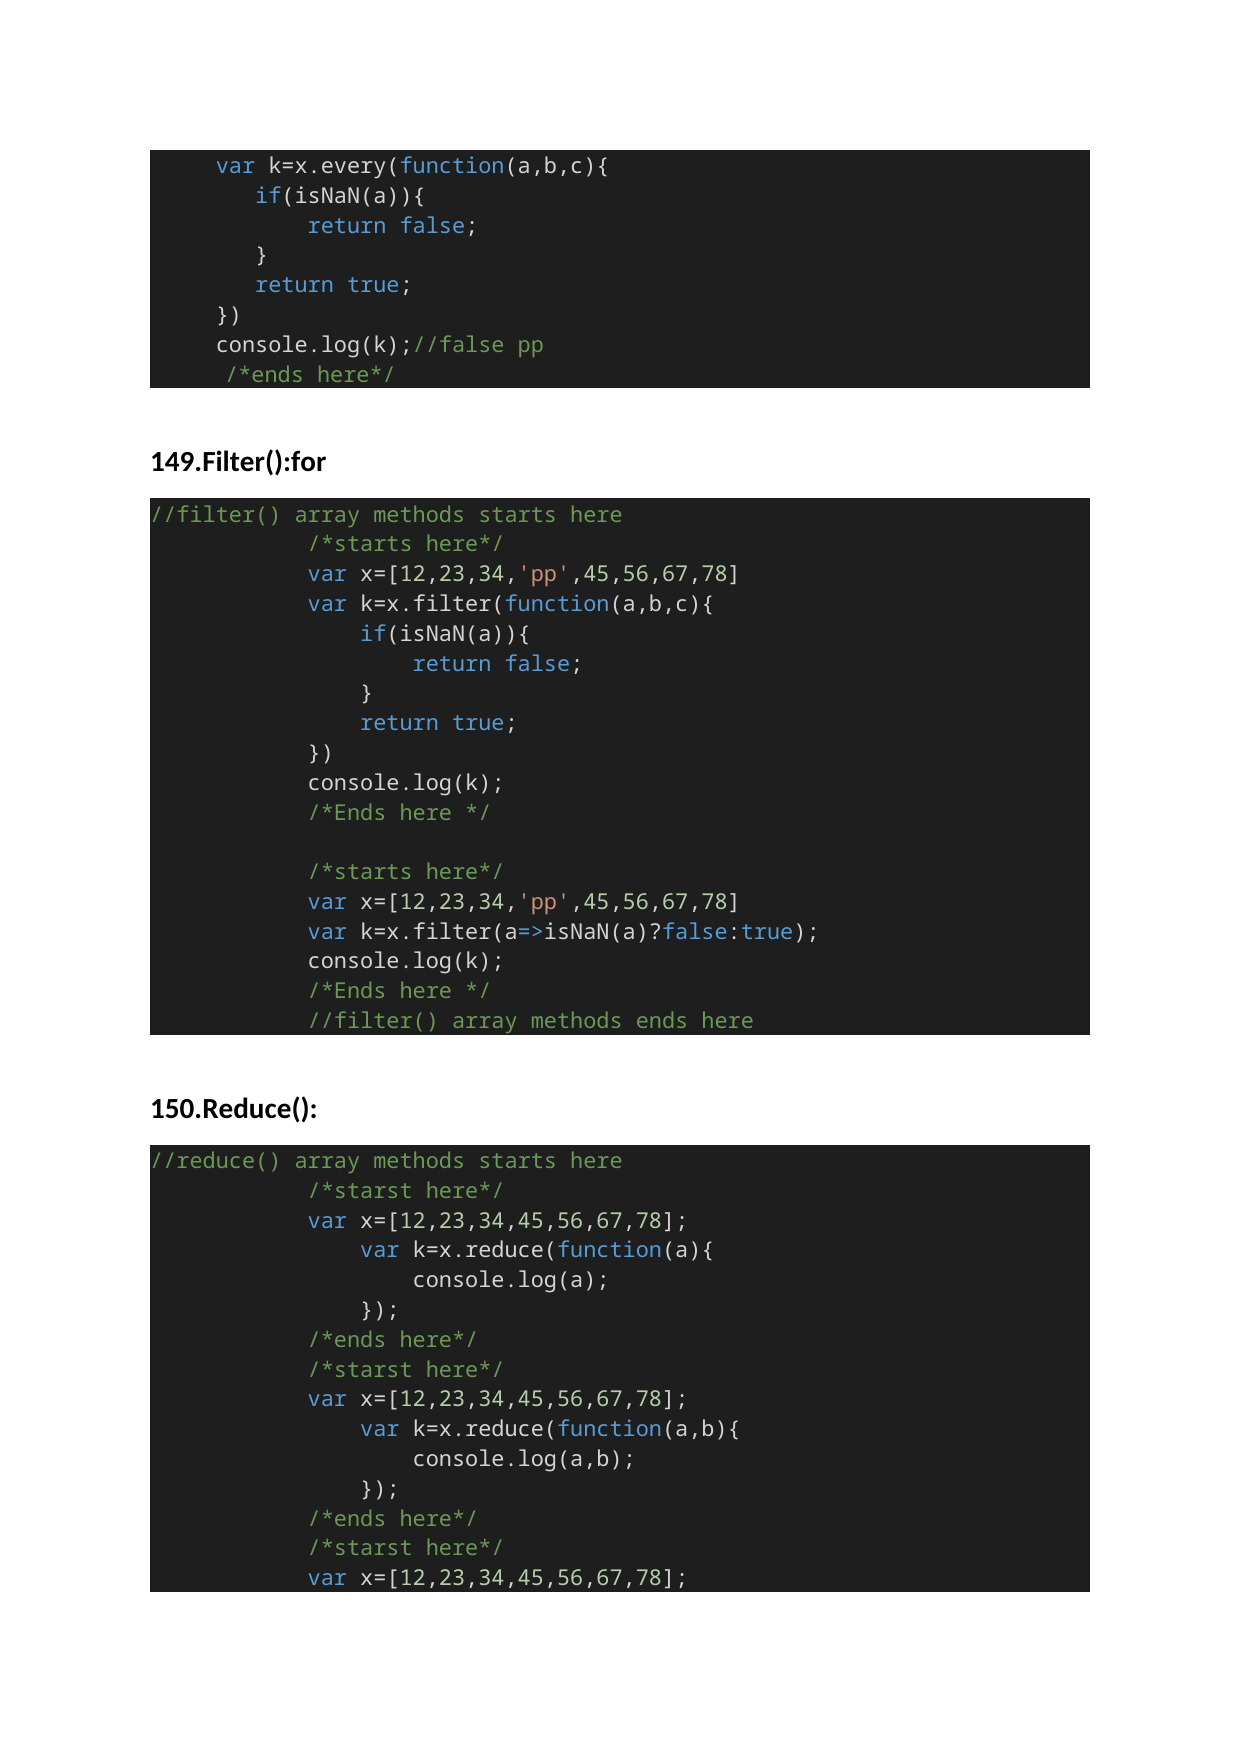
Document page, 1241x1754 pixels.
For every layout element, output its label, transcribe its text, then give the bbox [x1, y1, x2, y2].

text var k=x.every(function(a,b,c){ [150, 150, 1090, 180]
text //filter() array methods ends here [150, 1005, 1090, 1035]
text 149.Filter():for [150, 443, 1090, 479]
text /*starst here*/ [150, 1175, 1090, 1204]
text /*starts here*/ [150, 528, 1090, 558]
text console.log(k);//false pp [150, 329, 1090, 358]
text }) [150, 737, 1090, 767]
text } [150, 239, 1090, 269]
text if(isNaN(a)){ [150, 618, 1090, 647]
text console.log(a,b); [150, 1443, 1090, 1473]
text return false; [150, 647, 1090, 677]
text /*ends here*/ [150, 1502, 1090, 1532]
text 150.Reduce(): [150, 1090, 1090, 1126]
text var x=[12,23,34,45,56,67,78]; [150, 1383, 1090, 1413]
text var k=x.reduce(function(a,b){ [150, 1413, 1090, 1443]
text return false; [150, 209, 1090, 239]
text /*ends here*/ [150, 358, 1090, 388]
text var x=[12,23,34,45,56,67,78]; [150, 1562, 1090, 1592]
text var x=[12,23,34,'pp',45,56,67,78] [150, 558, 1090, 588]
text /*starts here*/ [150, 856, 1090, 886]
text return true; [150, 707, 1090, 737]
text return true; [150, 269, 1090, 299]
text /*starst here*/ [150, 1532, 1090, 1562]
text var x=[12,23,34,'pp',45,56,67,78] [150, 886, 1090, 916]
text console.log(k); [150, 945, 1090, 975]
text var k=x.reduce(function(a){ [150, 1234, 1090, 1264]
text //reduce() array methods starts here [150, 1145, 1090, 1175]
text } [150, 677, 1090, 707]
text }) [150, 299, 1090, 329]
text }); [150, 1473, 1090, 1502]
text /*Ends here */ [150, 975, 1090, 1005]
text /*Ends here */ [150, 796, 1090, 826]
text console.log(a); [150, 1264, 1090, 1294]
text var k=x.filter(a=>isNaN(a)?false:true); [150, 916, 1090, 945]
text /*starst here*/ [150, 1353, 1090, 1383]
text }); [150, 1294, 1090, 1324]
text var k=x.filter(function(a,b,c){ [150, 588, 1090, 618]
text var x=[12,23,34,45,56,67,78]; [150, 1204, 1090, 1234]
text console.log(k); [150, 767, 1090, 796]
text /*ends here*/ [150, 1324, 1090, 1353]
text if(isNaN(a)){ [150, 180, 1090, 209]
text //filter() array methods starts here [150, 498, 1090, 528]
